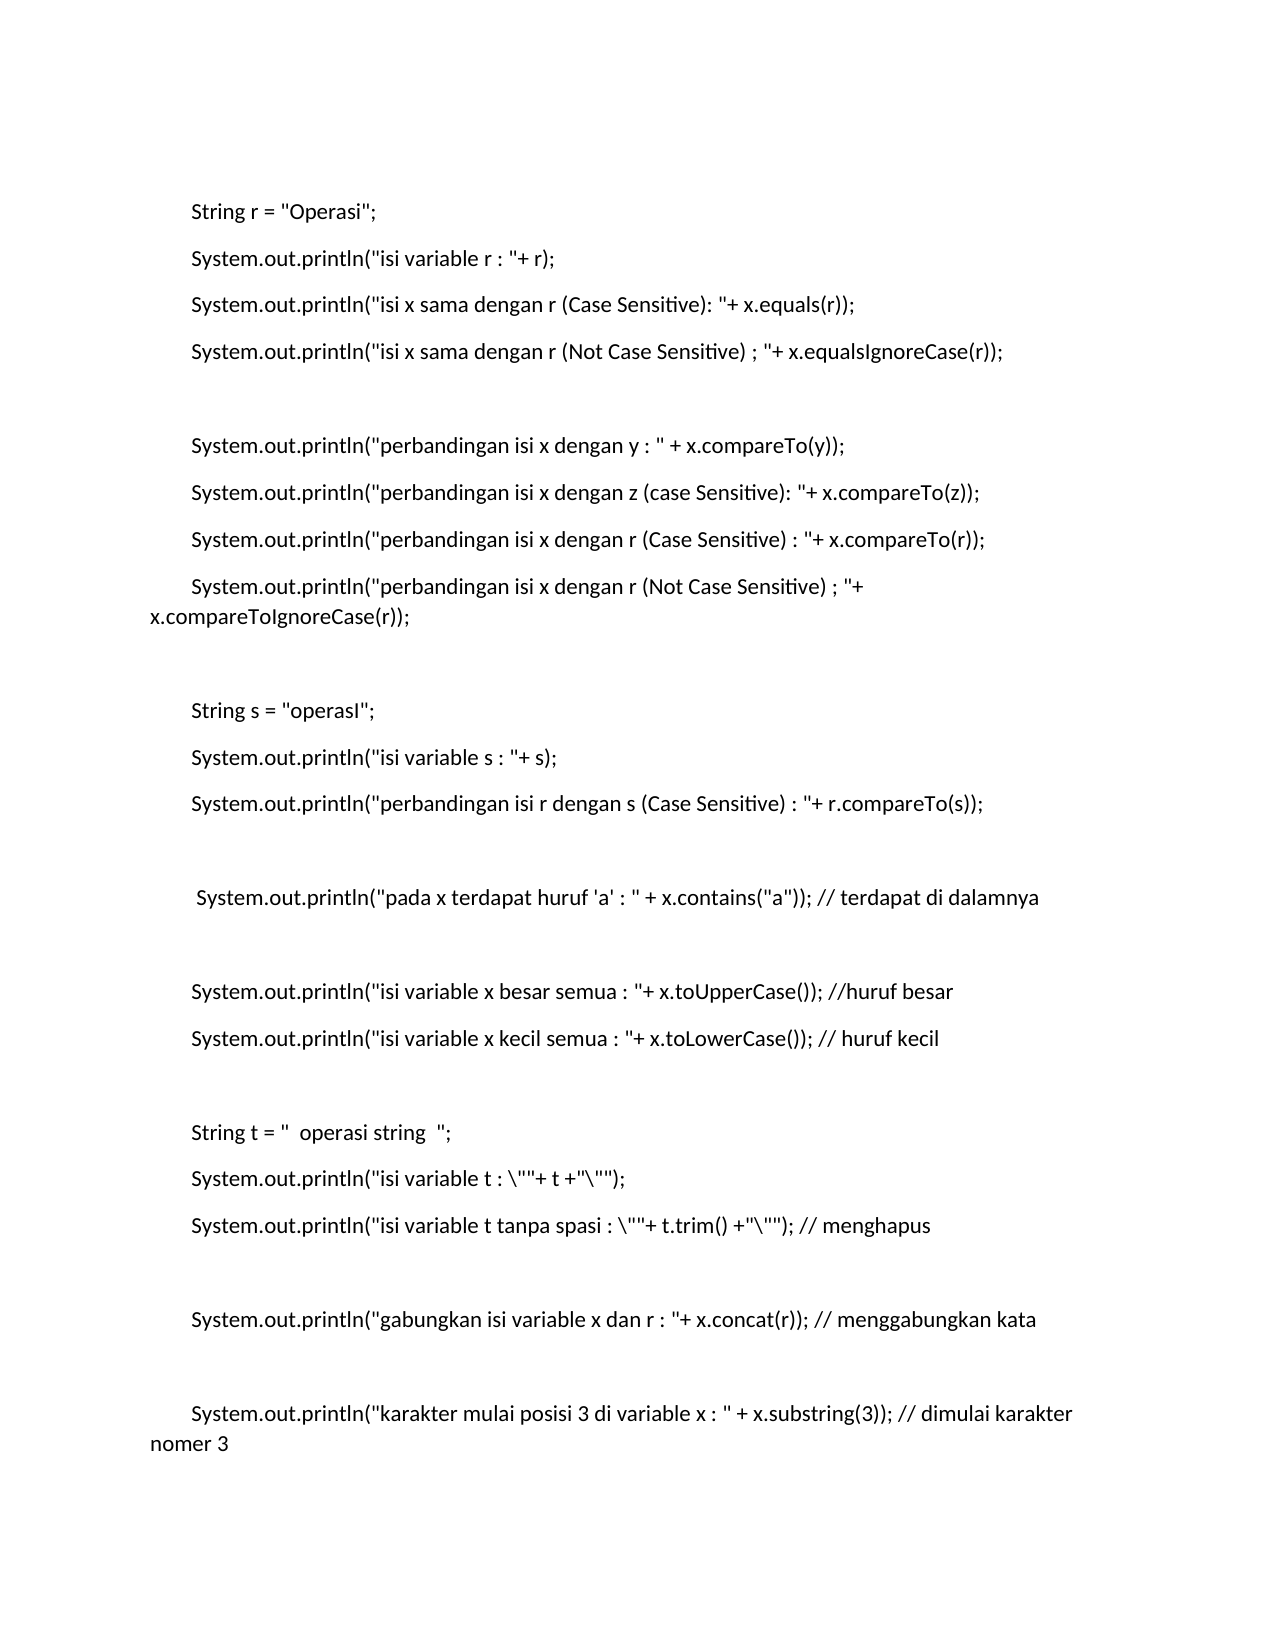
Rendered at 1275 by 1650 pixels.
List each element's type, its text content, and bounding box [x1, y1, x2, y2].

text System.out.println("karakter mulai posisi 3 di variable x : " + x.substring(3)); // dimulai karakter nomer 3 [150, 1399, 1125, 1457]
text System.out.println("isi variable r : "+ r); [150, 244, 1125, 272]
text String r = "Operasi"; [150, 197, 1125, 225]
text System.out.println("perbandingan isi x dengan y : " + x.compareTo(y)); [150, 431, 1125, 459]
text System.out.println("perbandingan isi x dengan z (case Sensitive): "+ x.compareTo(z)); [150, 478, 1125, 506]
text System.out.println("isi x sama dengan r (Case Sensitive): "+ x.equals(r)); [150, 291, 1125, 319]
text System.out.println("gabungkan isi variable x dan r : "+ x.concat(r)); // menggabungkan kata [150, 1305, 1125, 1333]
text System.out.println("isi variable t tanpa spasi : \""+ t.trim() +"\""); // menghapus [150, 1211, 1125, 1239]
text String t = " operasi string "; [150, 1118, 1125, 1146]
text System.out.println("isi variable x kecil semua : "+ x.toLowerCase()); // huruf kecil [150, 1024, 1125, 1052]
text System.out.println("perbandingan isi x dengan r (Not Case Sensitive) ; "+ x.compareToIgnoreCase(r)); [150, 572, 1125, 630]
text System.out.println("isi variable x besar semua : "+ x.toUpperCase()); //huruf besar [150, 977, 1125, 1005]
text System.out.println("pada x terdapat huruf 'a' : " + x.contains("a")); // terdapat di dalamnya [150, 883, 1125, 911]
text System.out.println("perbandingan isi r dengan s (Case Sensitive) : "+ r.compareTo(s)); [150, 789, 1125, 818]
text System.out.println("isi variable s : "+ s); [150, 743, 1125, 771]
text String s = "operasI"; [150, 696, 1125, 724]
text System.out.println("isi x sama dengan r (Not Case Sensitive) ; "+ x.equalsIgnoreCase(r)); [150, 337, 1125, 366]
text System.out.println("perbandingan isi x dengan r (Case Sensitive) : "+ x.compareTo(r)); [150, 525, 1125, 553]
text System.out.println("isi variable t : \""+ t +"\""); [150, 1164, 1125, 1193]
